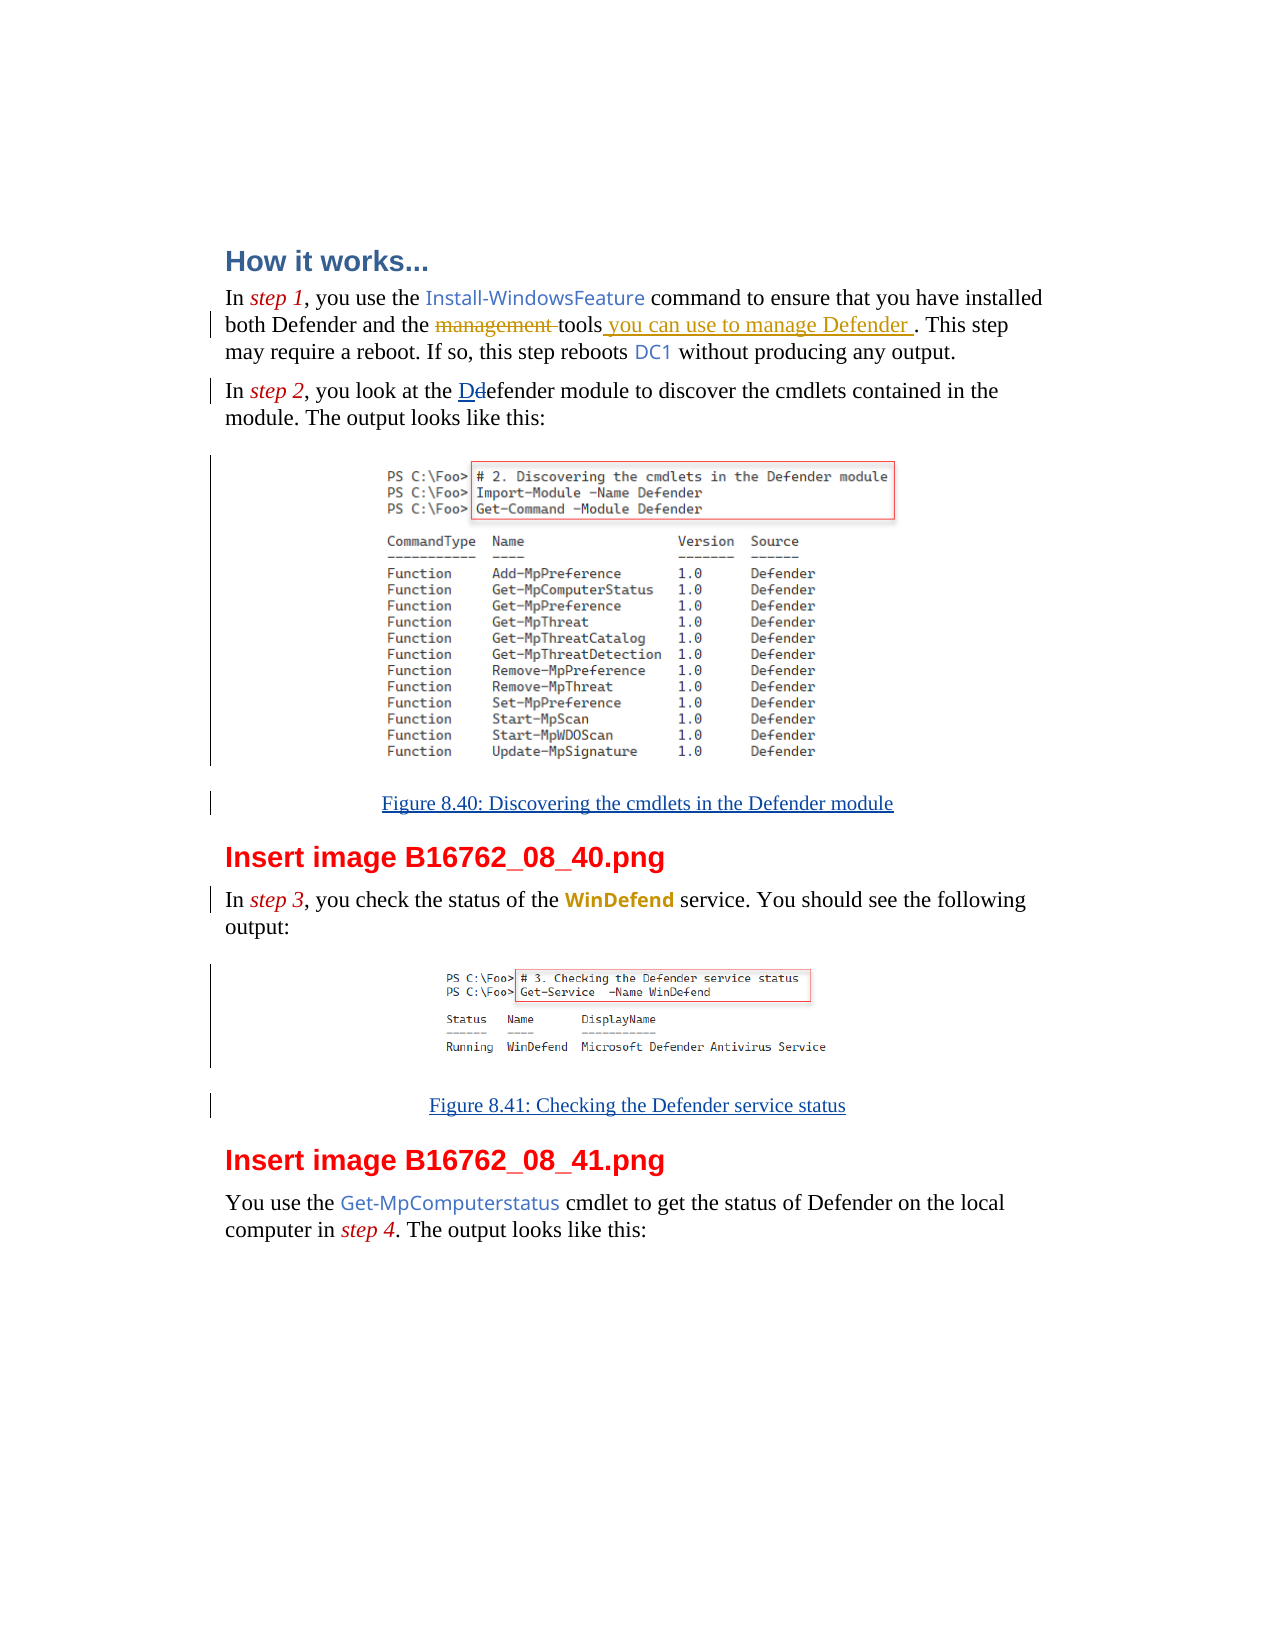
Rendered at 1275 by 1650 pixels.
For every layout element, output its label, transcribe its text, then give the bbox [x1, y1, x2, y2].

picture [437, 964, 838, 1069]
text In step 2, you look at the efender module to discover the cmdlets contained in the module. The output looks like this: [225, 377, 1050, 430]
text In step 1, you use the Install-WindowsFeature command to ensure that you have installed both Defender and the tools. This step may require a reboot. If so, this step reboots DC1 without producing any output. [225, 284, 1050, 365]
subtitle How it works... [225, 244, 1050, 278]
list Insert image B16762_08_40.png [225, 840, 1050, 873]
text You use the Get-MpComputerstatus cmdlet to get the status of Defender on the local computer in step 4. The output looks like this: [225, 1188, 1050, 1242]
picture [374, 455, 901, 766]
text In step 3, you check the status of the WinDefend service. You should see the following output: [225, 886, 1050, 939]
list Insert image B16762_08_41.png [225, 1142, 1050, 1176]
